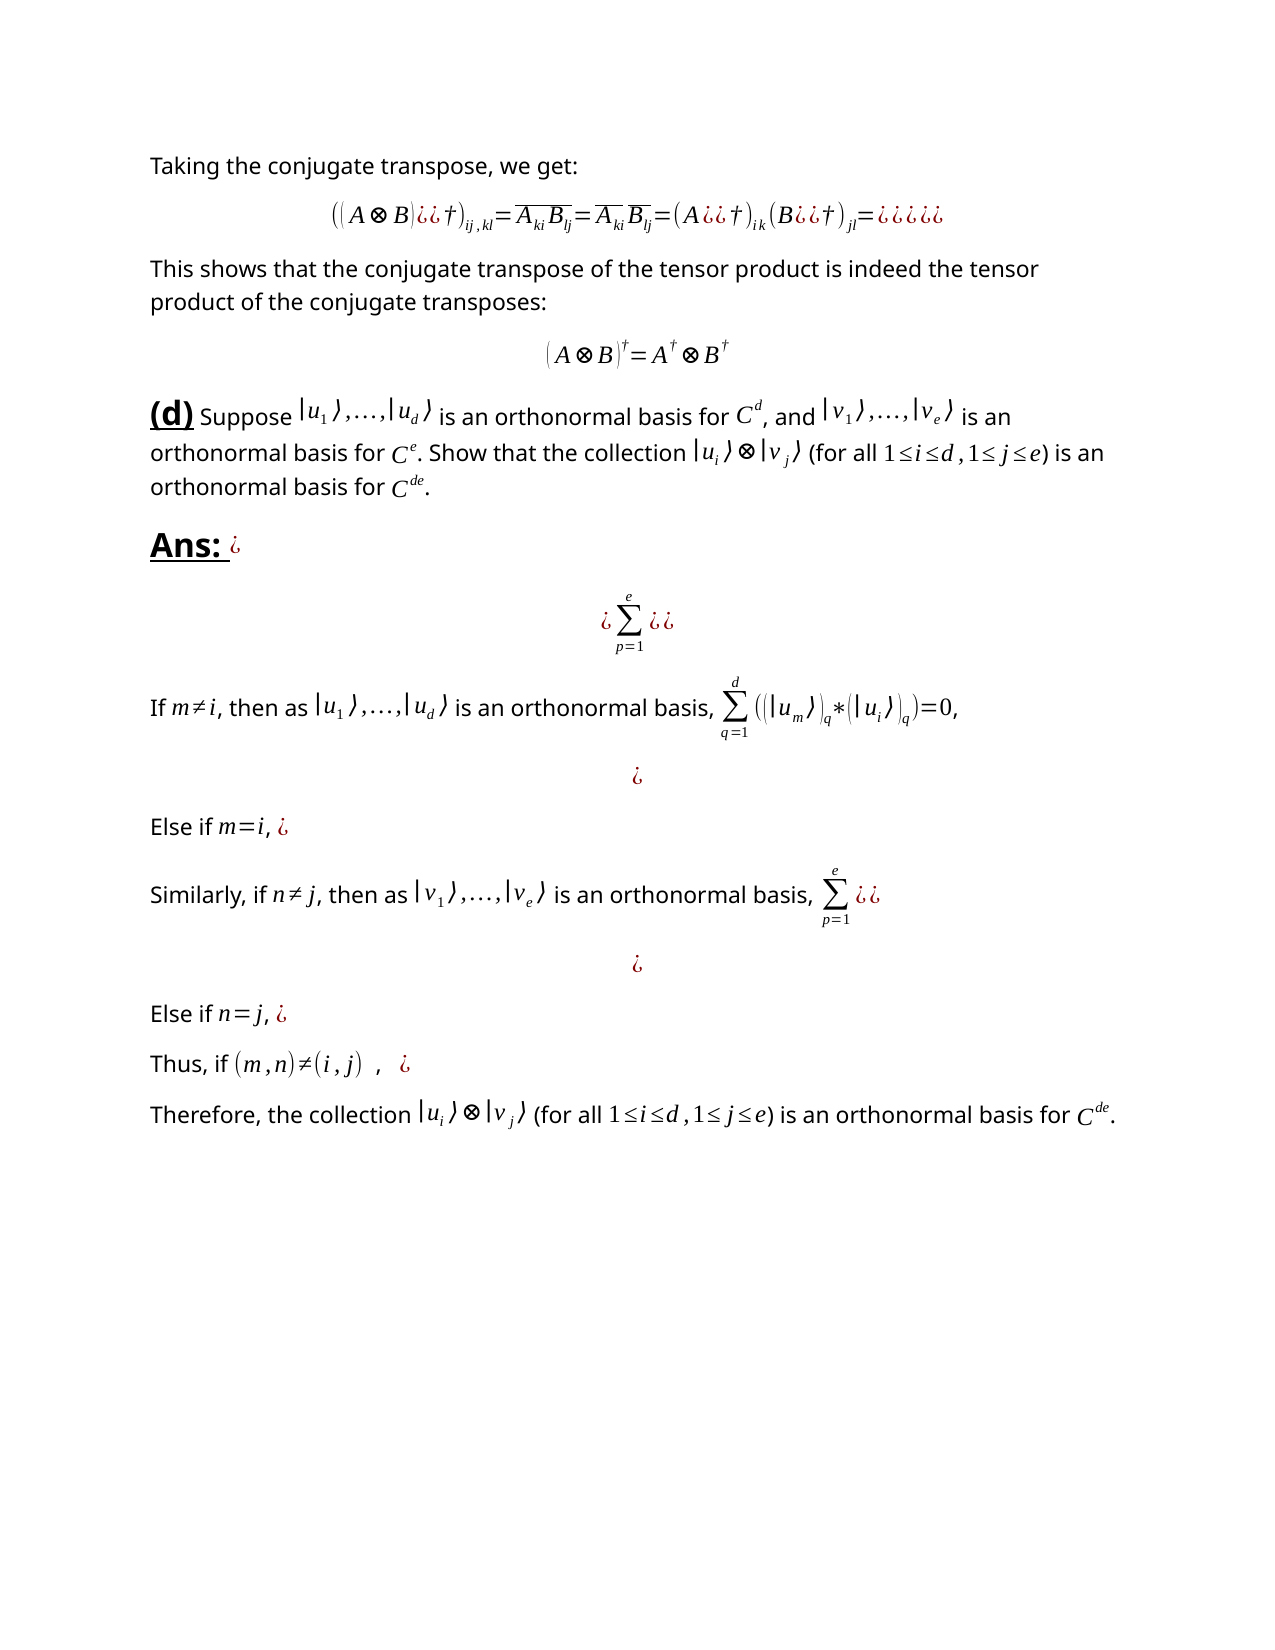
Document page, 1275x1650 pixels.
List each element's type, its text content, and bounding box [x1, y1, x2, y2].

text This shows that the conjugate transpose of the tensor product is indeed the tensor product of the conjugate transposes: [150, 252, 1125, 317]
text Else if , [150, 811, 1125, 842]
text If , then as is an orthonormal basis, , [150, 674, 1125, 741]
text Ans: [150, 522, 1125, 567]
text Else if , [150, 998, 1125, 1029]
text Similarly, if , then as is an orthonormal basis, [150, 861, 1125, 928]
text Taking the conjugate transpose, we get: [150, 150, 1125, 181]
text (d) Suppose is an orthonormal basis for , and is an orthonormal basis for . Show that the collection (for all ) is an orthonormal basis for . [150, 389, 1125, 502]
text Thus, if , [150, 1048, 1125, 1079]
text Therefore, the collection (for all ) is an orthonormal basis for . [150, 1099, 1125, 1130]
